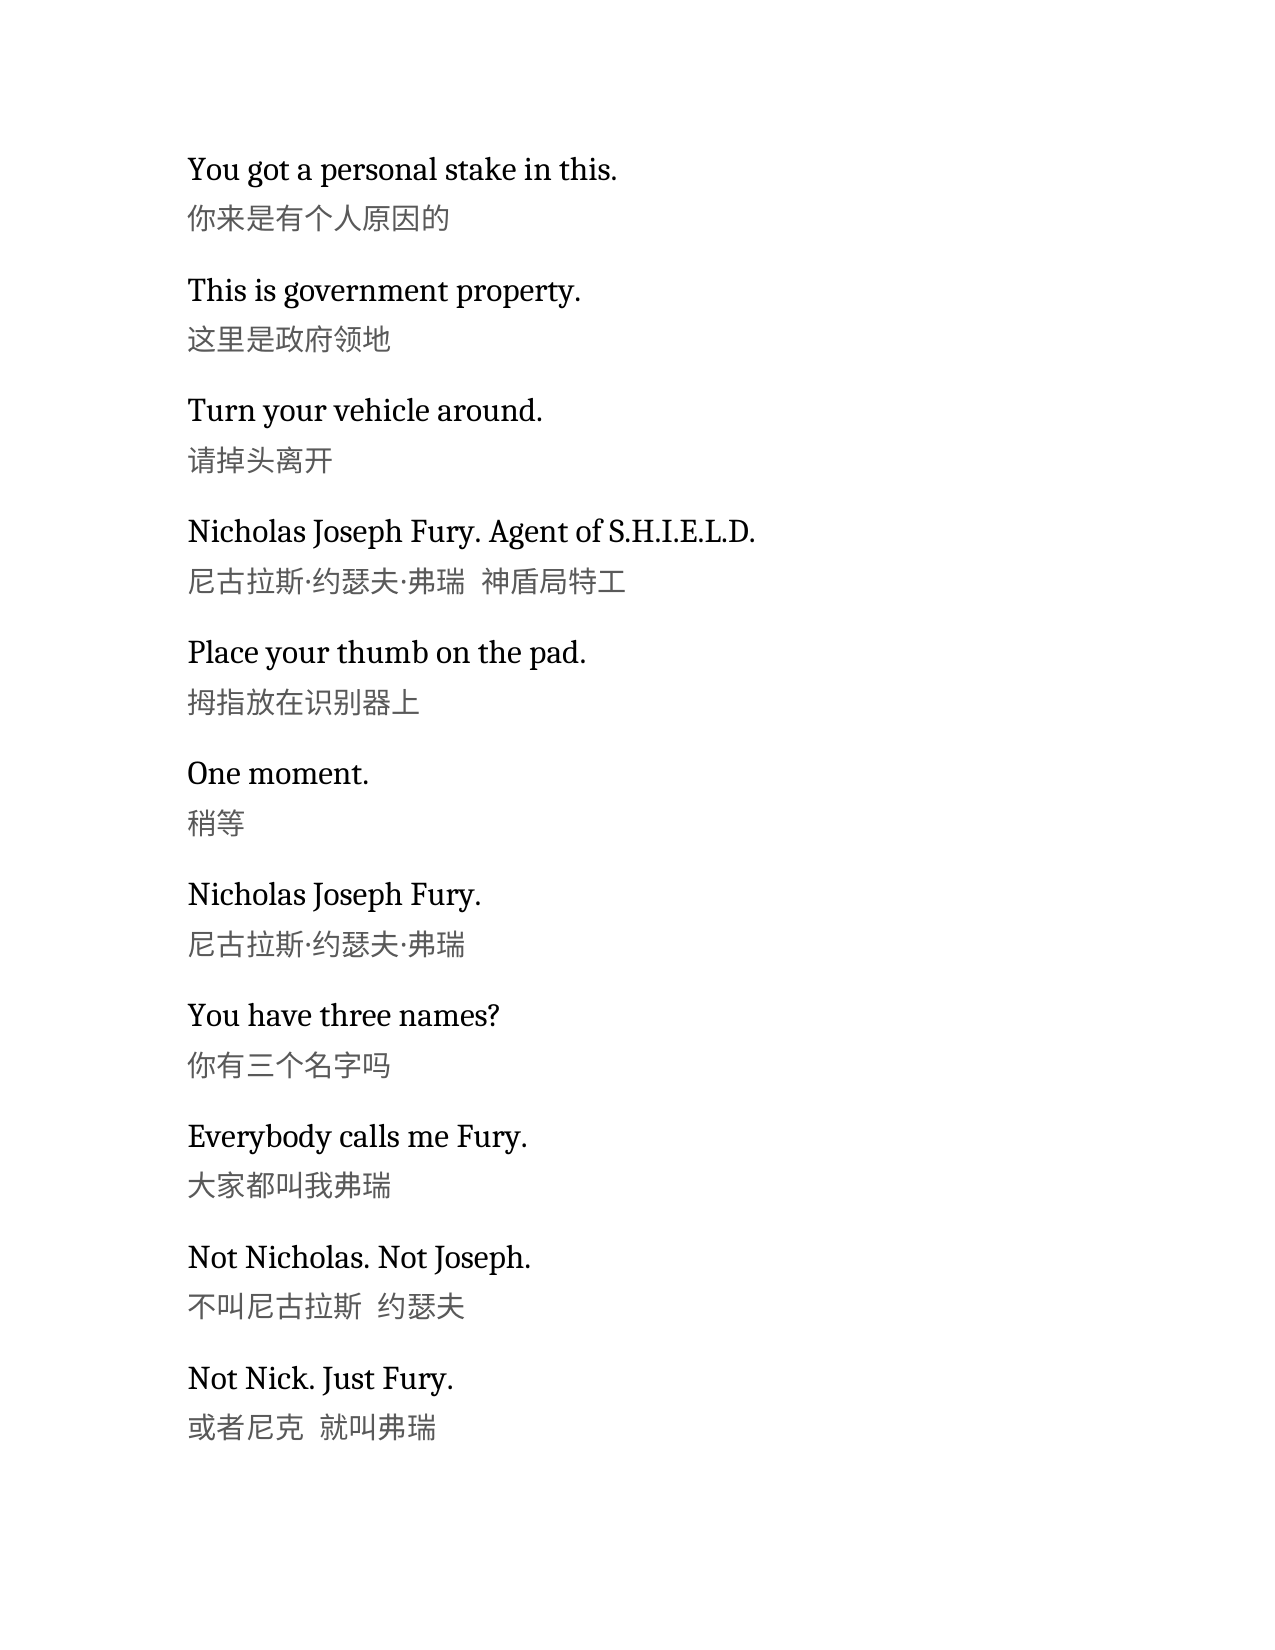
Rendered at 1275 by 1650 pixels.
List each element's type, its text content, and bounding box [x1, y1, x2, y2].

text Turn your vehicle around. [187, 392, 1087, 430]
text Everybody calls me Fury. [187, 1117, 1087, 1156]
text 尼古拉斯·约瑟夫·弗瑞 神盾局特工 [187, 561, 1087, 601]
text 或者尼克 就叫弗瑞 [187, 1408, 1087, 1447]
text 你来是有个人原因的 [187, 198, 1087, 238]
text One moment. [187, 755, 1087, 793]
text Nicholas Joseph Fury. [187, 876, 1087, 914]
text 你有三个名字吗 [187, 1045, 1087, 1084]
text 尼古拉斯·约瑟夫·弗瑞 [187, 924, 1087, 963]
text This is government property. [187, 271, 1087, 309]
text 请掉头离开 [187, 440, 1087, 480]
text 稍等 [187, 803, 1087, 843]
text Nicholas Joseph Fury. Agent of S.H.I.E.L.D. [187, 513, 1087, 551]
text 这里是政府领地 [187, 319, 1087, 359]
text 拇指放在识别器上 [187, 682, 1087, 722]
text 不叫尼古拉斯 约瑟夫 [187, 1287, 1087, 1326]
text You have three names? [187, 997, 1087, 1035]
text 大家都叫我弗瑞 [187, 1166, 1087, 1205]
text Place your thumb on the pad. [187, 634, 1087, 672]
text You got a personal stake in this. [187, 150, 1087, 188]
text Not Nicholas. Not Joseph. [187, 1238, 1087, 1277]
text Not Nick. Just Fury. [187, 1359, 1087, 1398]
